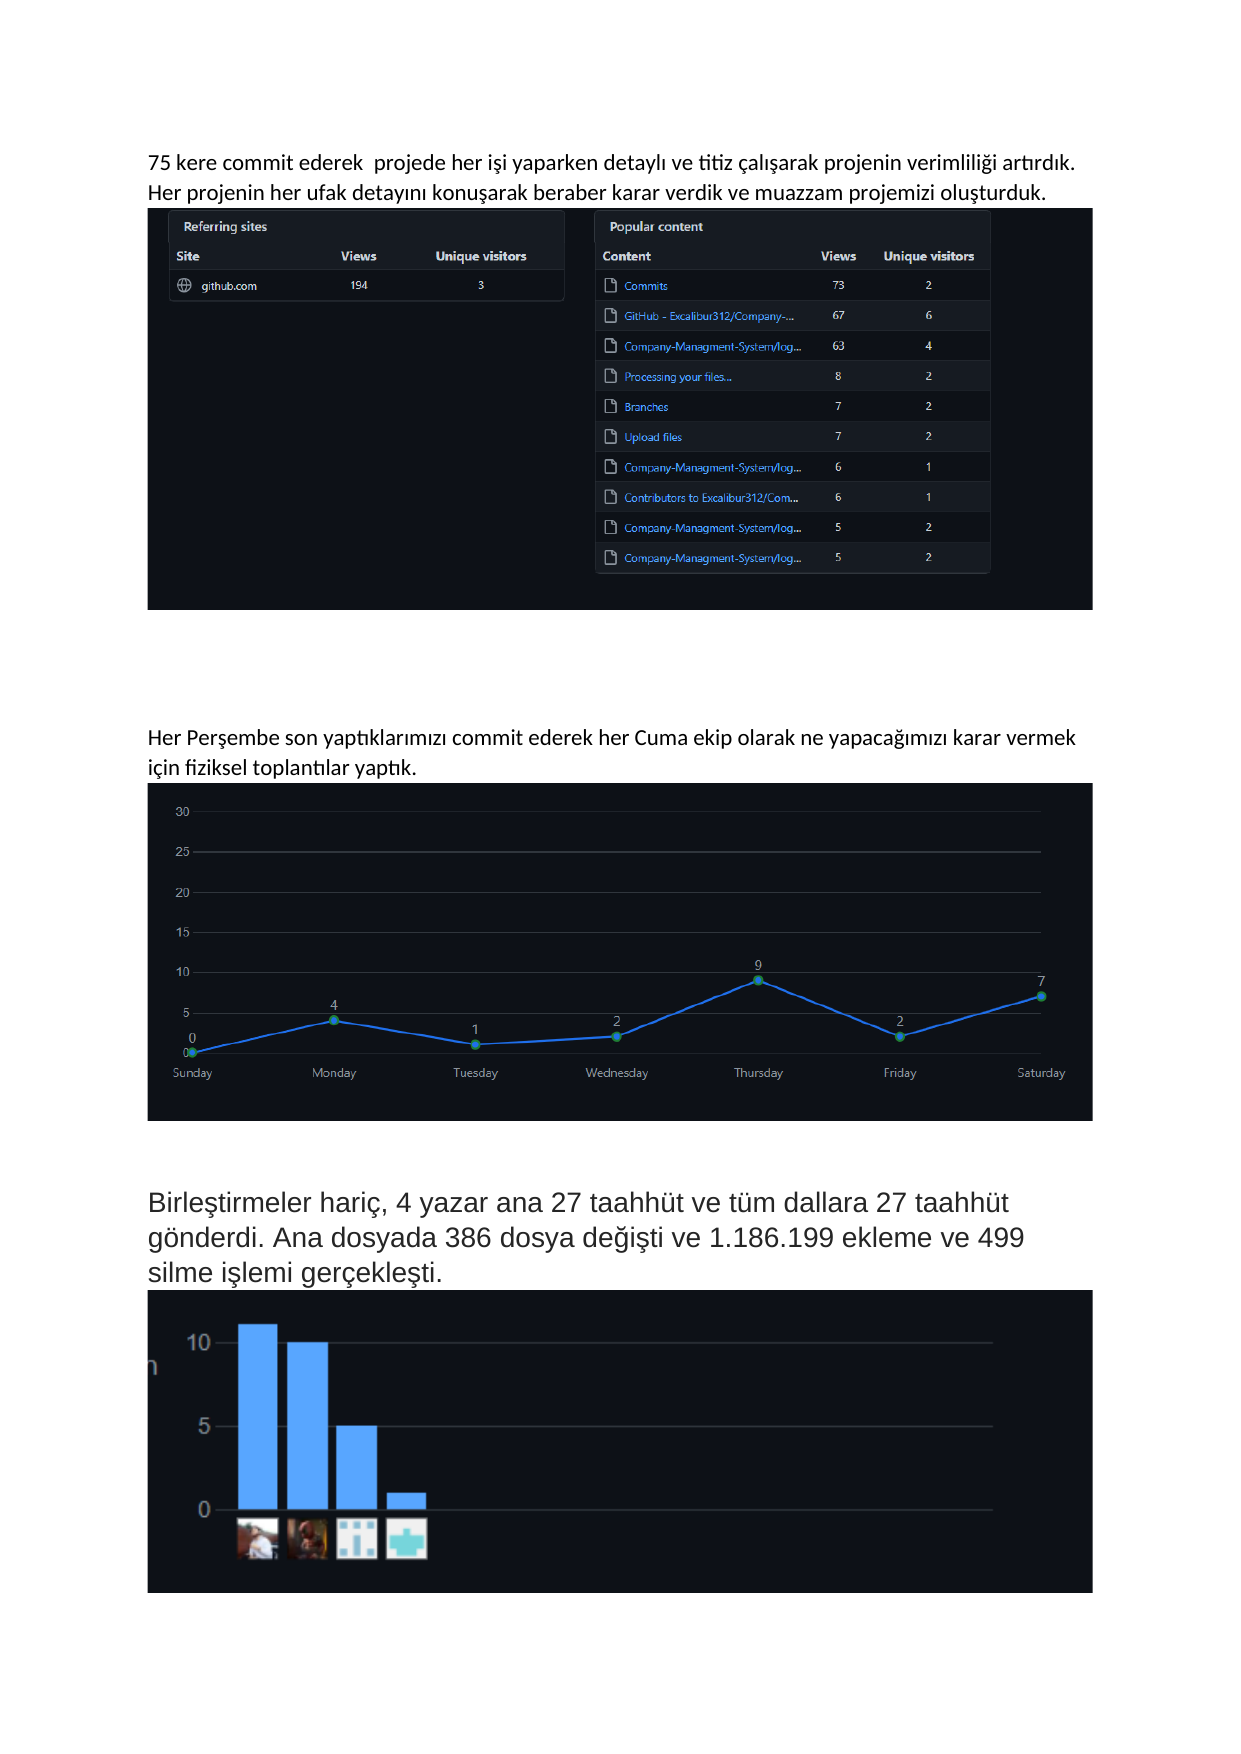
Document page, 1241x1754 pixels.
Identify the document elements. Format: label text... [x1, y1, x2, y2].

text Her Perşembe son yaptıklarımızı commit ederek her Cuma ekip olarak ne yapacağımızı karar vermek için fiziksel toplantılar yaptık. [148, 723, 1093, 783]
text Birleştirmeler hariç, 4 yazar ana 27 taahhüt ve tüm dallara 27 taahhüt gönderdi. Ana dosyada 386 dosya değişti ve 1.186.199 ekleme ve 499 silme işlemi gerçekleşti. [148, 1186, 1093, 1290]
picture [147, 783, 1093, 1121]
text 75 kere commit ederek projede her işi yaparken detaylı ve titiz çalışarak projenin verimliliği artırdık. Her projenin her ufak detayını konuşarak beraber karar verdik ve muazzam projemizi oluşturduk. [148, 148, 1093, 208]
picture [147, 1290, 1093, 1593]
picture [147, 208, 1093, 610]
